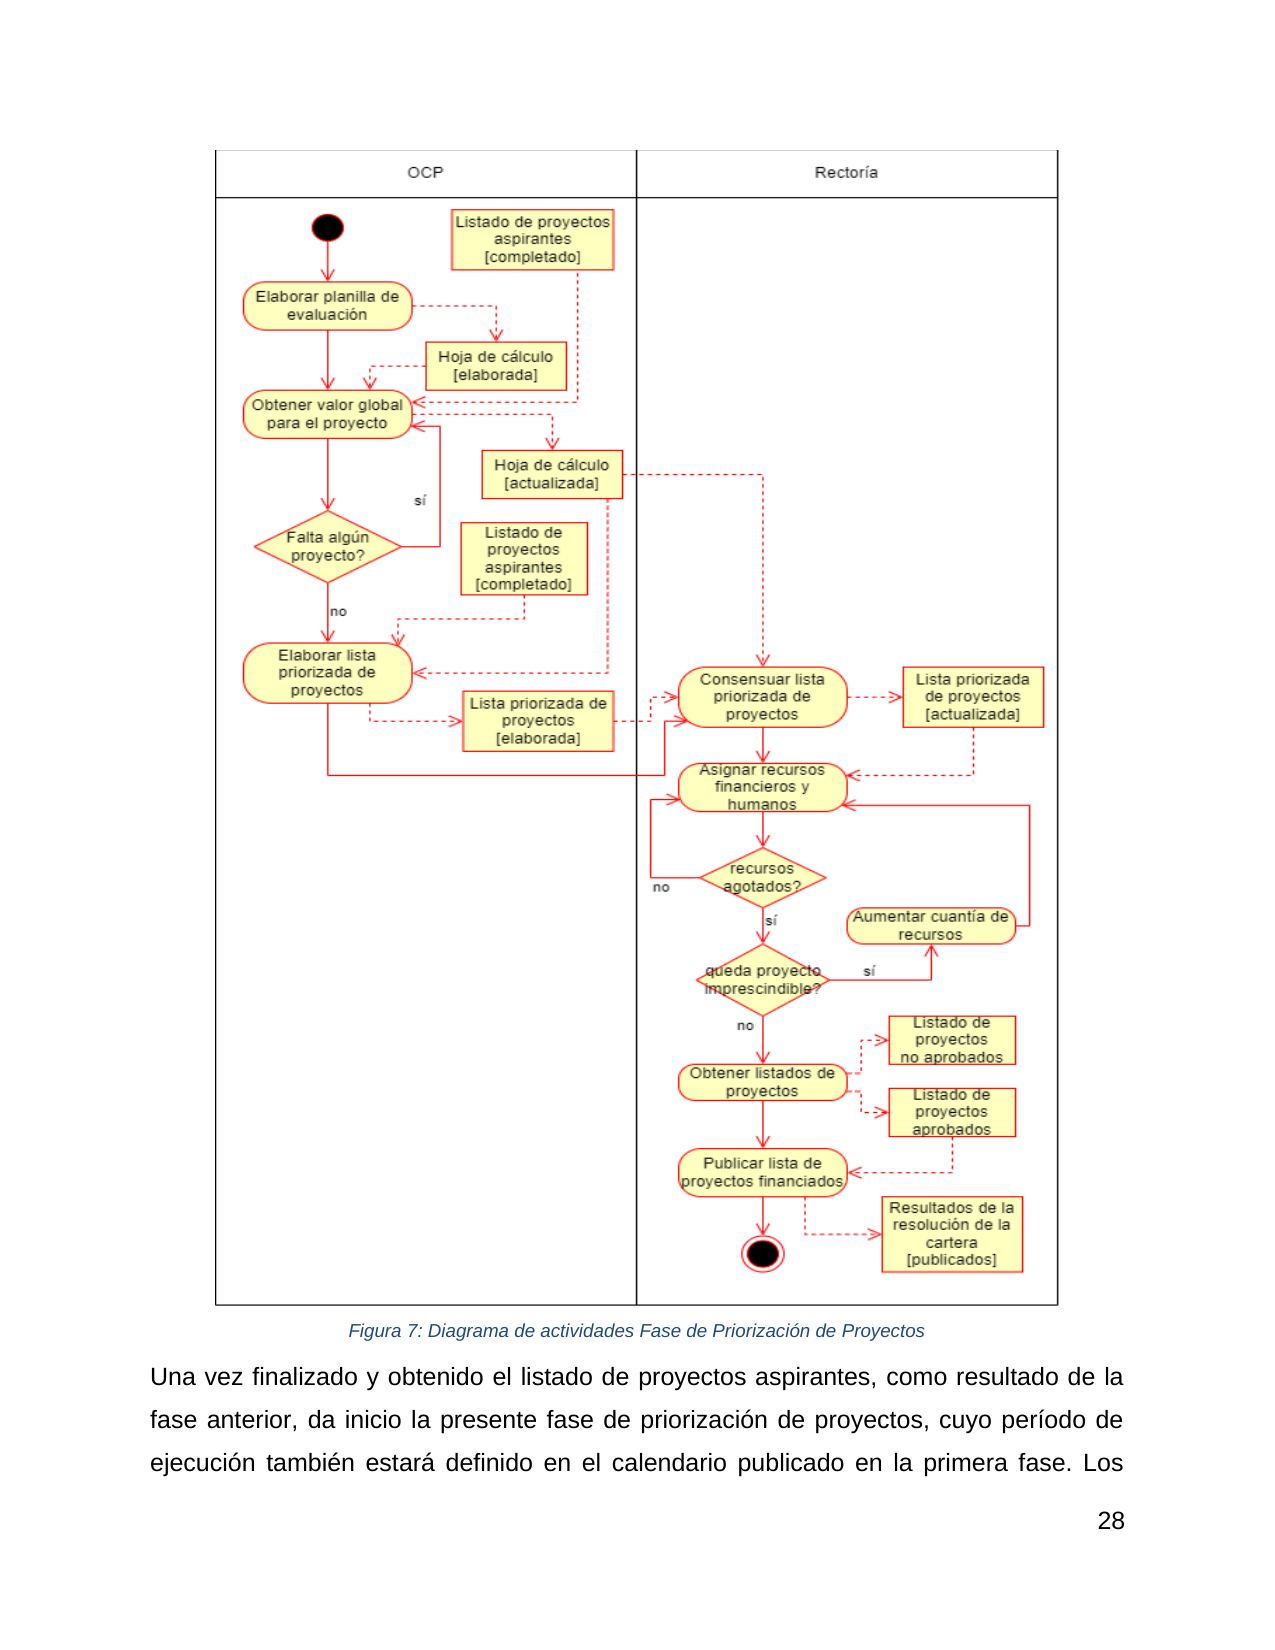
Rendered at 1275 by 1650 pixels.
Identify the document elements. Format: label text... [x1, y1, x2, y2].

picture [215, 150, 1060, 1307]
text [150, 1362, 1125, 1477]
text Figura 7: Diagrama de actividades Fase de Priorización de Proyectos [150, 1319, 1125, 1341]
